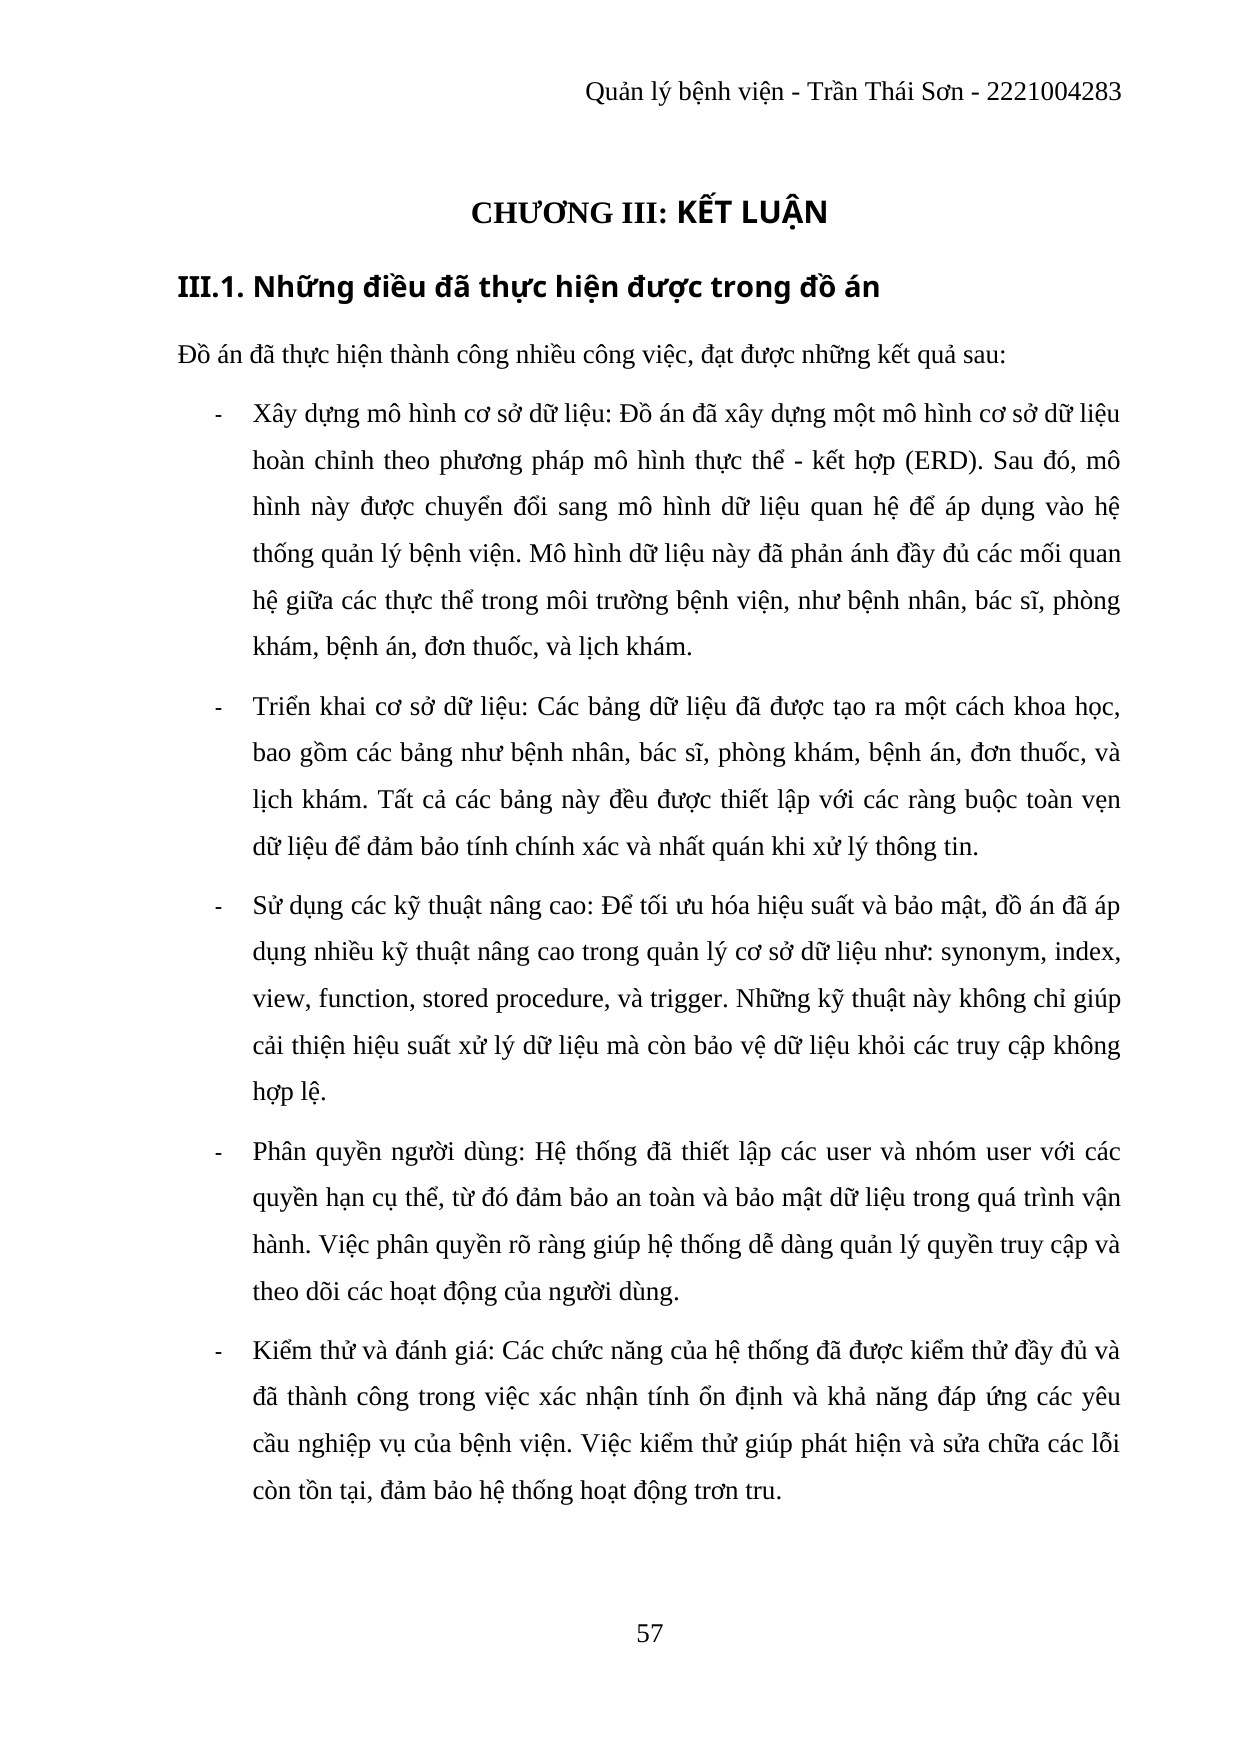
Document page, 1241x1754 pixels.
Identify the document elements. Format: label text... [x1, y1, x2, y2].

list Phân quyền người dùng: Hệ thống đã thiết lập các user và nhóm user với các quyền hạn cụ thể, từ đó đảm bảo an toàn và bảo mật dữ liệu trong quá trình vận hành. Việc phân quyền rõ ràng giúp hệ thống dễ dàng quản lý quyền truy cập và theo dõi các hoạt động của người dùng. [215, 1135, 1122, 1306]
subtitle Những điều đã thực hiện được trong đồ án [177, 266, 1122, 306]
list Kiểm thử và đánh giá: Các chức năng của hệ thống đã được kiểm thử đầy đủ và đã thành công trong việc xác nhận tính ổn định và khả năng đáp ứng các yêu cầu nghiệp vụ của bệnh viện. Việc kiểm thử giúp phát hiện và sửa chữa các lỗi còn tồn tại, đảm bảo hệ thống hoạt động trơn tru. [215, 1334, 1122, 1505]
text Đồ án đã thực hiện thành công nhiều công việc, đạt được những kết quả sau: [177, 338, 1122, 369]
list Triển khai cơ sở dữ liệu: Các bảng dữ liệu đã được tạo ra một cách khoa học, bao gồm các bảng như bệnh nhân, bác sĩ, phòng khám, bệnh án, đơn thuốc, và lịch khám. Tất cả các bảng này đều được thiết lập với các ràng buộc toàn vẹn dữ liệu để đảm bảo tính chính xác và nhất quán khi xử lý thông tin. [215, 690, 1122, 861]
subtitle KẾT LUẬN [177, 190, 1122, 232]
list Sử dụng các kỹ thuật nâng cao: Để tối ưu hóa hiệu suất và bảo mật, đồ án đã áp dụng nhiều kỹ thuật nâng cao trong quản lý cơ sở dữ liệu như: synonym, index, view, function, stored procedure, và trigger. Những kỹ thuật này không chỉ giúp cải thiện hiệu suất xử lý dữ liệu mà còn bảo vệ dữ liệu khỏi các truy cập không hợp lệ. [215, 889, 1122, 1107]
list Xây dựng mô hình cơ sở dữ liệu: Đồ án đã xây dựng một mô hình cơ sở dữ liệu hoàn chỉnh theo phương pháp mô hình thực thể - kết hợp (ERD). Sau đó, mô hình này được chuyển đổi sang mô hình dữ liệu quan hệ để áp dụng vào hệ thống quản lý bệnh viện. Mô hình dữ liệu này đã phản ánh đầy đủ các mối quan hệ giữa các thực thể trong môi trường bệnh viện, như bệnh nhân, bác sĩ, phòng khám, bệnh án, đơn thuốc, và lịch khám. [215, 397, 1122, 662]
